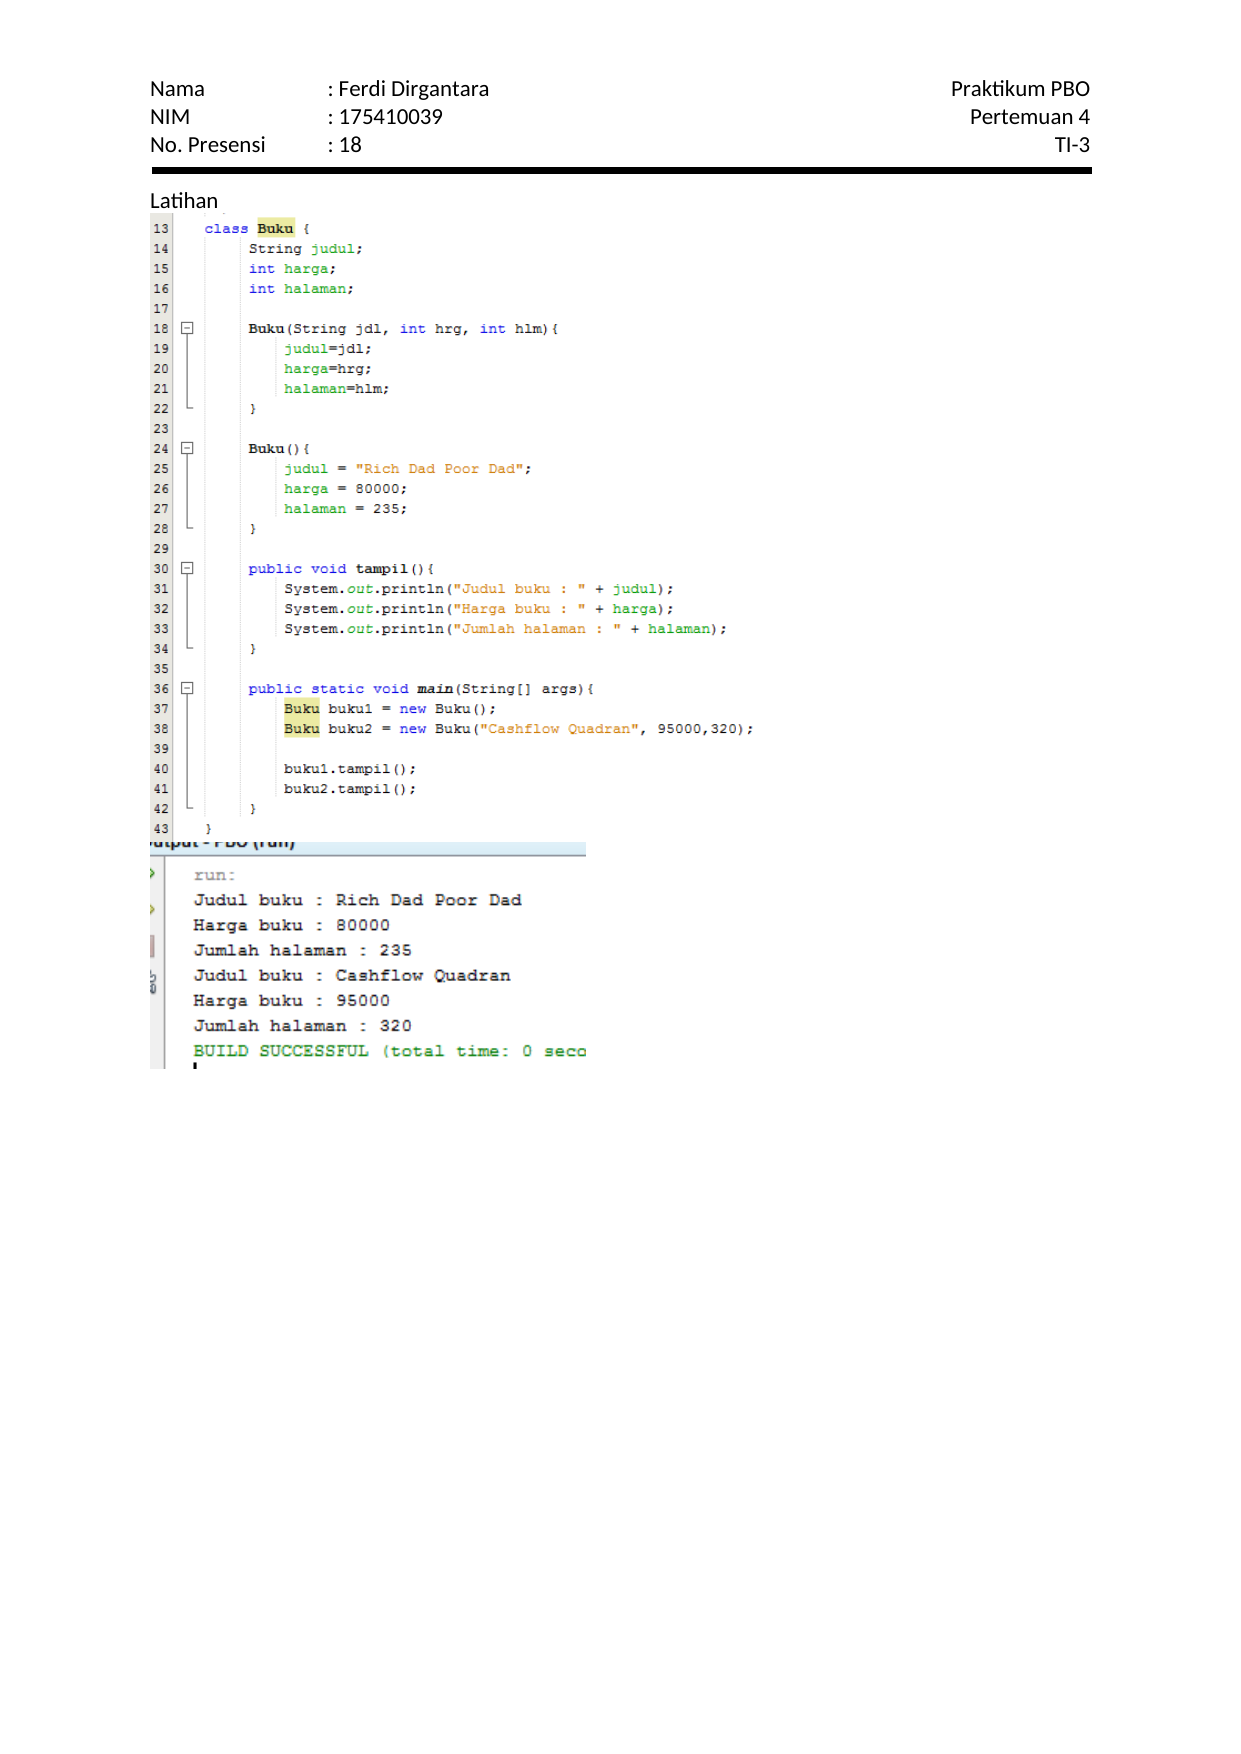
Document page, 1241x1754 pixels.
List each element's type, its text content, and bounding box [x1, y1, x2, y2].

text Latihan [150, 186, 1090, 214]
picture [150, 213, 767, 1069]
